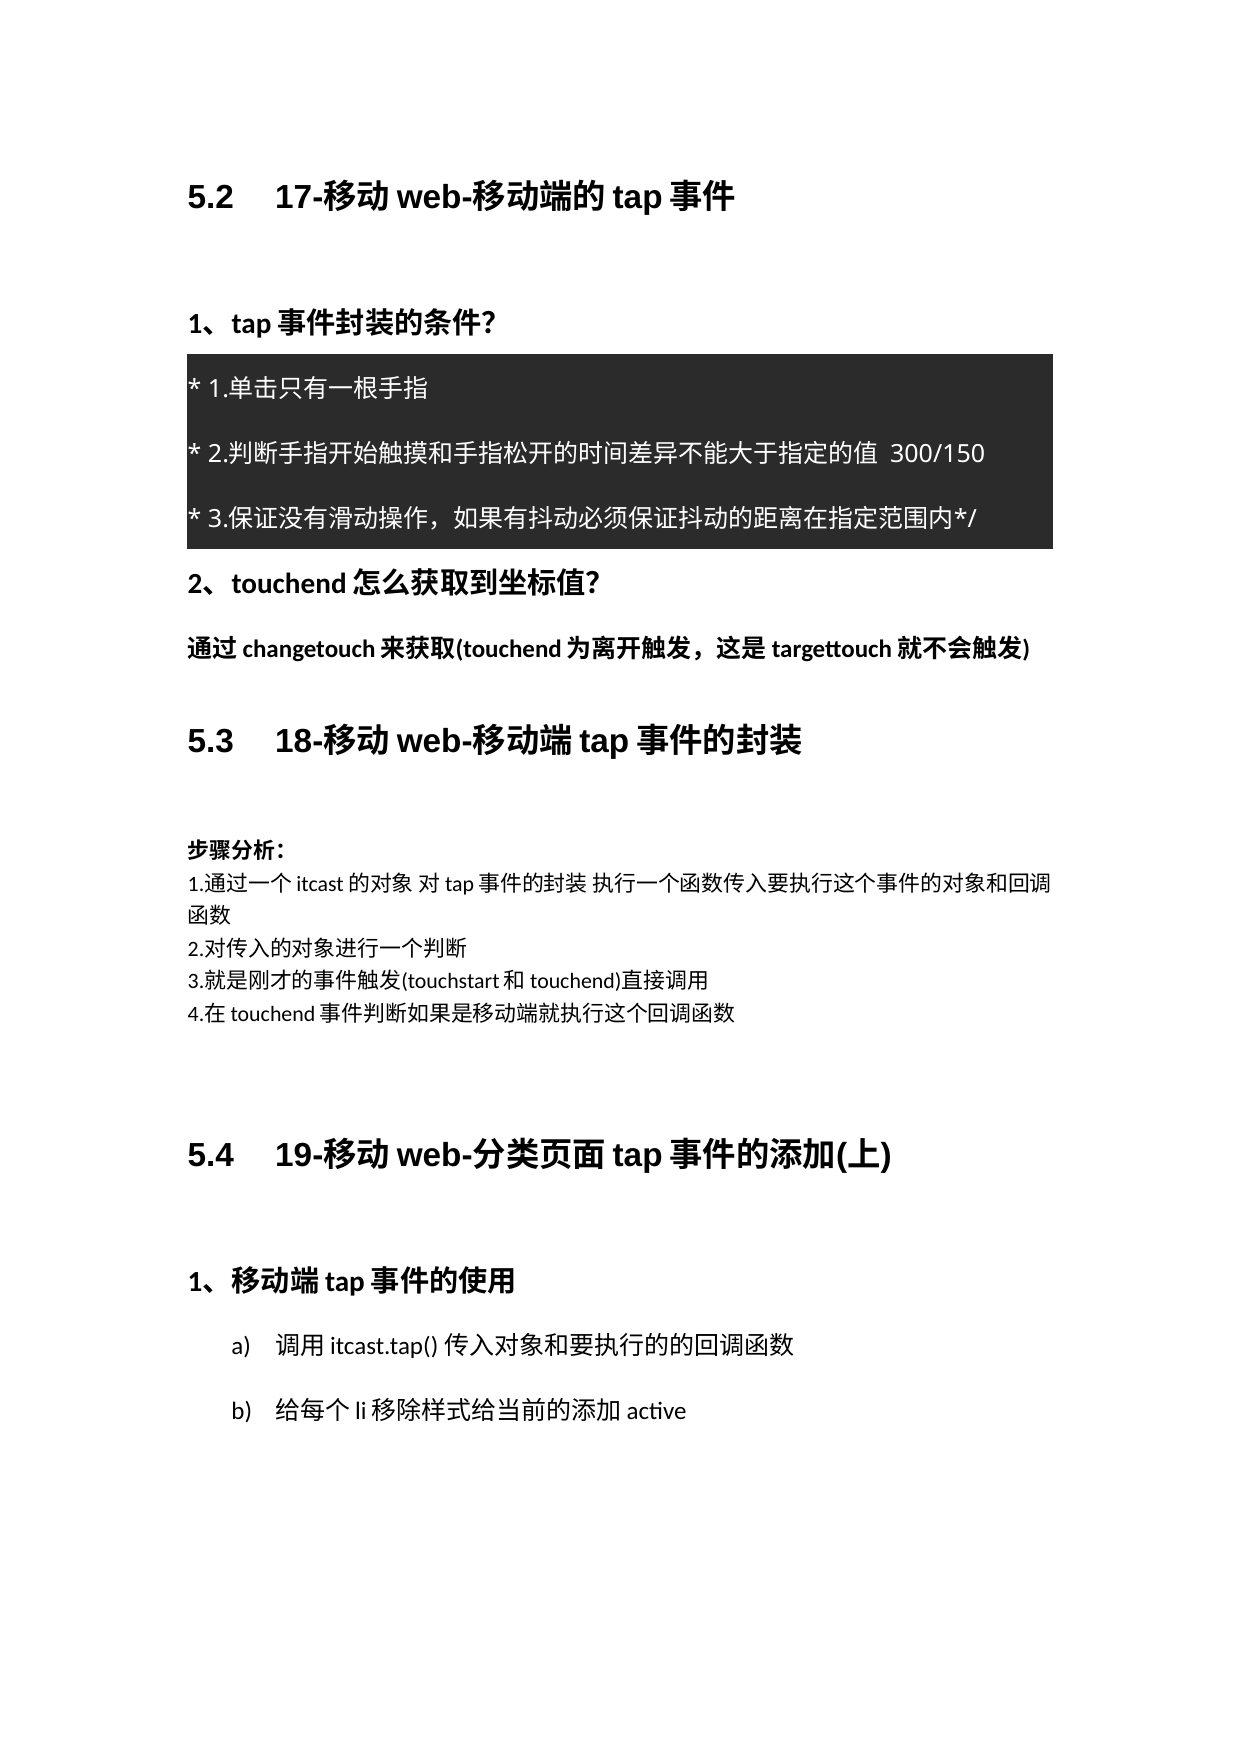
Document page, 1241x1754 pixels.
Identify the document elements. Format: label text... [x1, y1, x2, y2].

text * 1.单击只有一根手指 * 2.判断手指开始触摸和手指松开的时间差异不能大于指定的值 300/150 * 3.保证没有滑动操作，如果有抖动必须保证抖动的距离在指定范围内*/ [187, 354, 1053, 549]
subtitle 5.2 17-移动web-移动端的tap事件 [187, 162, 1053, 227]
list 在touchend事件判断如果是移动端就执行这个回调函数 [187, 995, 1053, 1028]
list 调用itcast.tap() 传入对象和要执行的的回调函数 [231, 1311, 1053, 1376]
list tap事件封装的条件？ [187, 289, 1053, 354]
subtitle 5.3 18-移动web-移动端tap事件的封装 [187, 706, 1053, 771]
list 通过changetouch来获取(touchend为离开触发，这是targettouch就不会触发) [187, 614, 1053, 679]
list 就是刚才的事件触发(touchstart和touchend)直接调用 [187, 963, 1053, 995]
list 移动端tap事件的使用 [187, 1246, 1053, 1311]
list 给每个li移除样式给当前的添加active [231, 1376, 1053, 1441]
subtitle 5.4 19-移动web-分类页面tap事件的添加(上) [187, 1120, 1053, 1185]
list touchend怎么获取到坐标值？ [187, 549, 1053, 614]
text 步骤分析： [187, 833, 1053, 865]
list 对传入的对象进行一个判断 [187, 930, 1053, 963]
list 通过一个itcast的对象 对tap事件的封装 执行一个函数传入要执行这个事件的对象和回调函数 [187, 865, 1053, 930]
